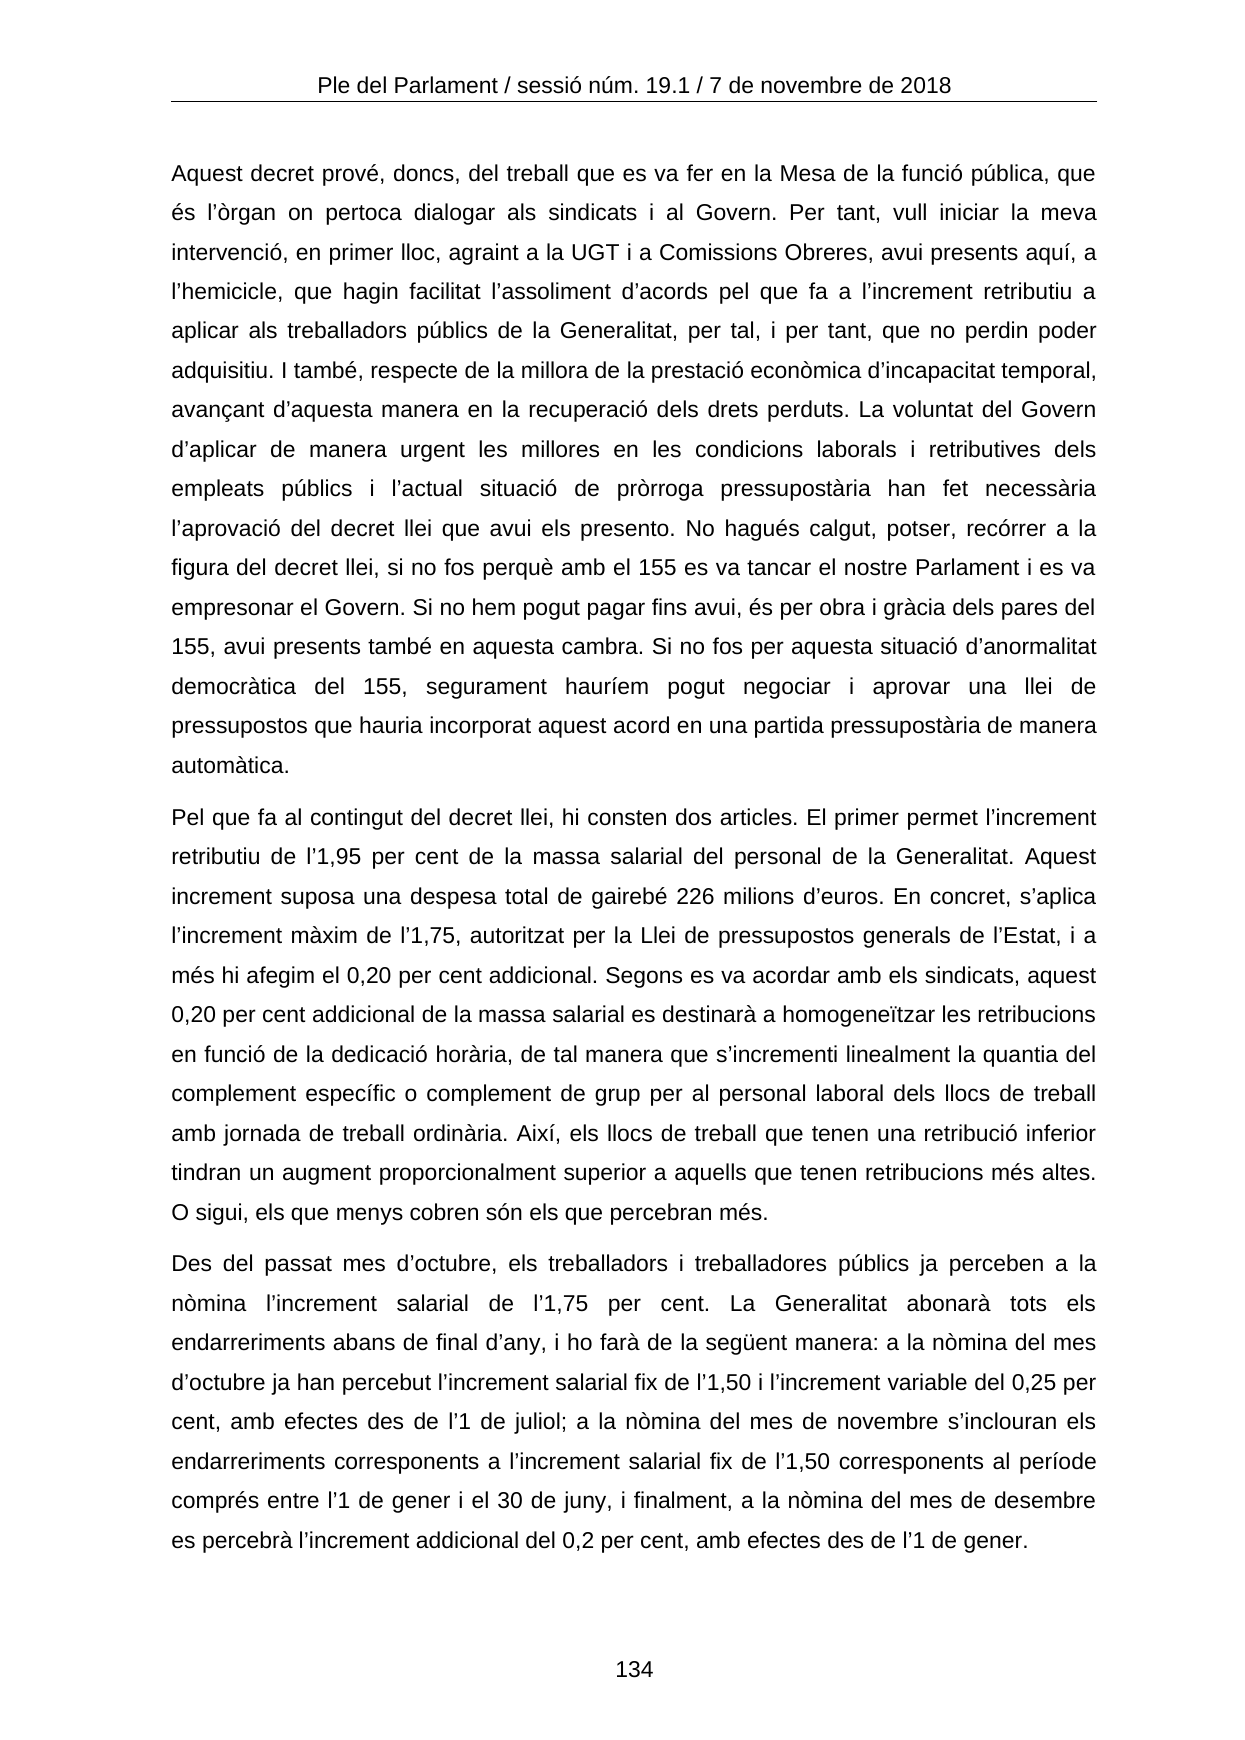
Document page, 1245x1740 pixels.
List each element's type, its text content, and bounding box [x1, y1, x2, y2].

text Aquest decret prové, doncs, del treball que es va fer en la Mesa de la funció pública, que és l’òrgan on pertoca dialogar als sindicats i al Govern. Per tant, vull iniciar la meva intervenció, en primer lloc, agraint a la UGT i a Comissions Obreres, avui presents aquí, a l’hemicicle, que hagin facilitat l’assoliment d’acords pel que fa a l’increment retributiu a aplicar als treballadors públics de la Generalitat, per tal, i per tant, que no perdin poder adquisitiu. I també, respecte de la millora de la prestació econòmica d’incapacitat temporal, avançant d’aquesta manera en la recuperació dels drets perduts. La voluntat del Govern d’aplicar de manera urgent les millores en les condicions laborals i retributives dels empleats públics i l’actual situació de pròrroga pressupostària han fet necessària l’aprovació del decret llei que avui els presento. No hagués calgut, potser, recórrer a la figura del decret llei, si no fos perquè amb el 155 es va tancar el nostre Parlament i es va empresonar el Govern. Si no hem pogut pagar fins avui, és per obra i gràcia dels pares del 155, avui presents també en aquesta cambra. Si no fos per aquesta situació d’anormalitat democràtica del 155, segurament hauríem pogut negociar i aprovar una llei de pressupostos que hauria incorporat aquest acord en una partida pressupostària de manera automàtica. [171, 159, 1097, 778]
text Pel que fa al contingut del decret llei, hi consten dos articles. El primer permet l’increment retributiu de l’1,95 per cent de la massa salarial del personal de la Generalitat. Aquest increment suposa una despesa total de gairebé 226 milions d’euros. En concret, s’aplica l’increment màxim de l’1,75, autoritzat per la Llei de pressupostos generals de l’Estat, i a més hi afegim el 0,20 per cent addicional. Segons es va acordar amb els sindicats, aquest 0,20 per cent addicional de la massa salarial es destinarà a homogeneïtzar les retribucions en funció de la dedicació horària, de tal manera que s’incrementi linealment la quantia del complement específic o complement de grup per al personal laboral dels llocs de treball amb jornada de treball ordinària. Així, els llocs de treball que tenen una retribució inferior tindran un augment proporcionalment superior a aquells que tenen retribucions més altes. O sigui, els que menys cobren són els que percebran més. [171, 804, 1097, 1225]
text Des del passat mes d’octubre, els treballadors i treballadores públics ja perceben a la nòmina l’increment salarial de l’1,75 per cent. La Generalitat abonarà tots els endarreriments abans de final d’any, i ho farà de la següent manera: a la nòmina del mes d’octubre ja han percebut l’increment salarial fix de l’1,50 i l’increment variable del 0,25 per cent, amb efectes des de l’1 de juliol; a la nòmina del mes de novembre s’inclouran els endarreriments corresponents a l’increment salarial fix de l’1,50 corresponents al període comprés entre l’1 de gener i el 30 de juny, i finalment, a la nòmina del mes de desembre es percebrà l’increment addicional del 0,2 per cent, amb efectes des de l’1 de gener. [171, 1250, 1097, 1553]
